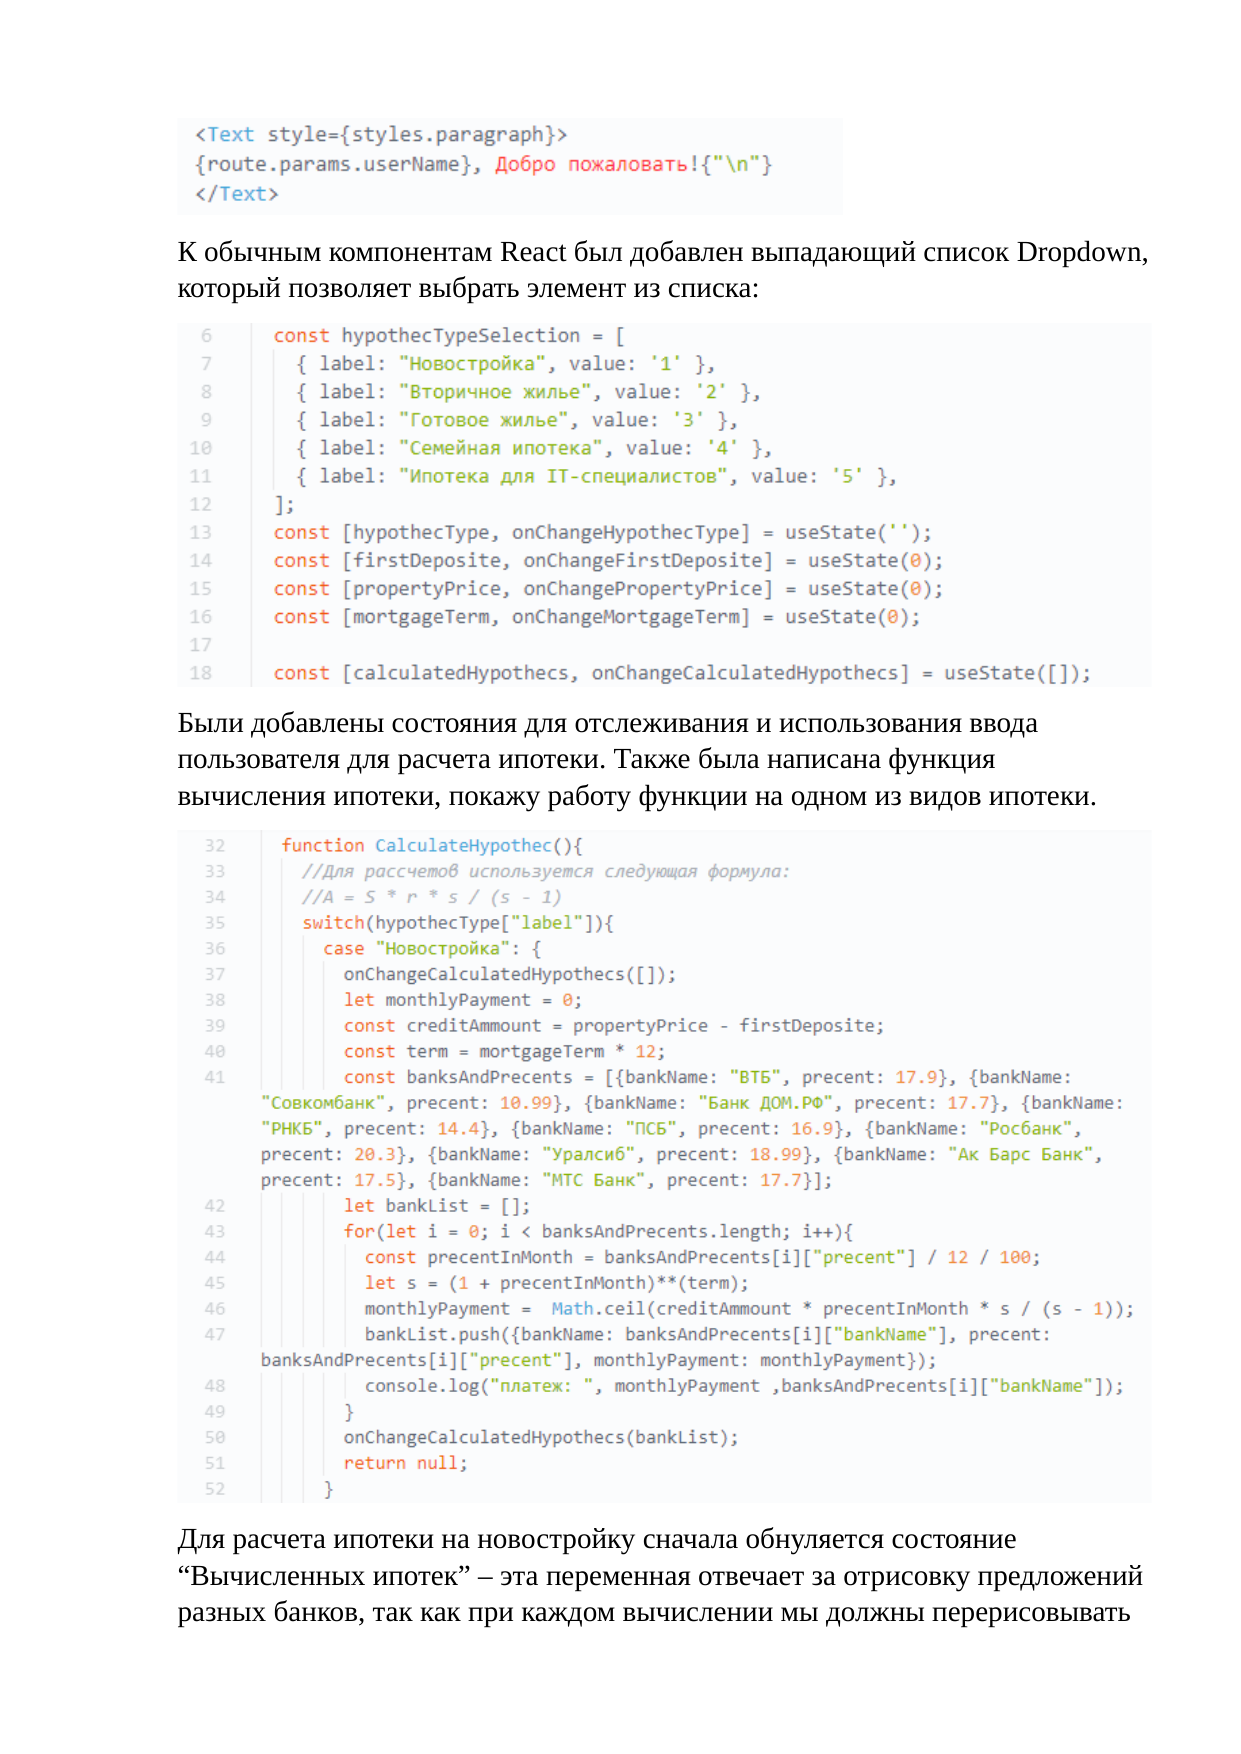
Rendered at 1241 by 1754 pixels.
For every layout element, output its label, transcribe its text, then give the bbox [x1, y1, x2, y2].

picture [177, 830, 1152, 1503]
picture [177, 118, 843, 215]
picture [177, 323, 1152, 687]
text К обычным компонентам React был добавлен выпадающий список Dropdown, который позволяет выбрать элемент из списка: [177, 234, 1152, 304]
text Были добавлены состояния для отслеживания и использования ввода пользователя для расчета ипотеки. Также была написана функция вычисления ипотеки, покажу работу функции на одном из видов ипотеки. [177, 706, 1152, 811]
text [177, 1522, 1152, 1627]
